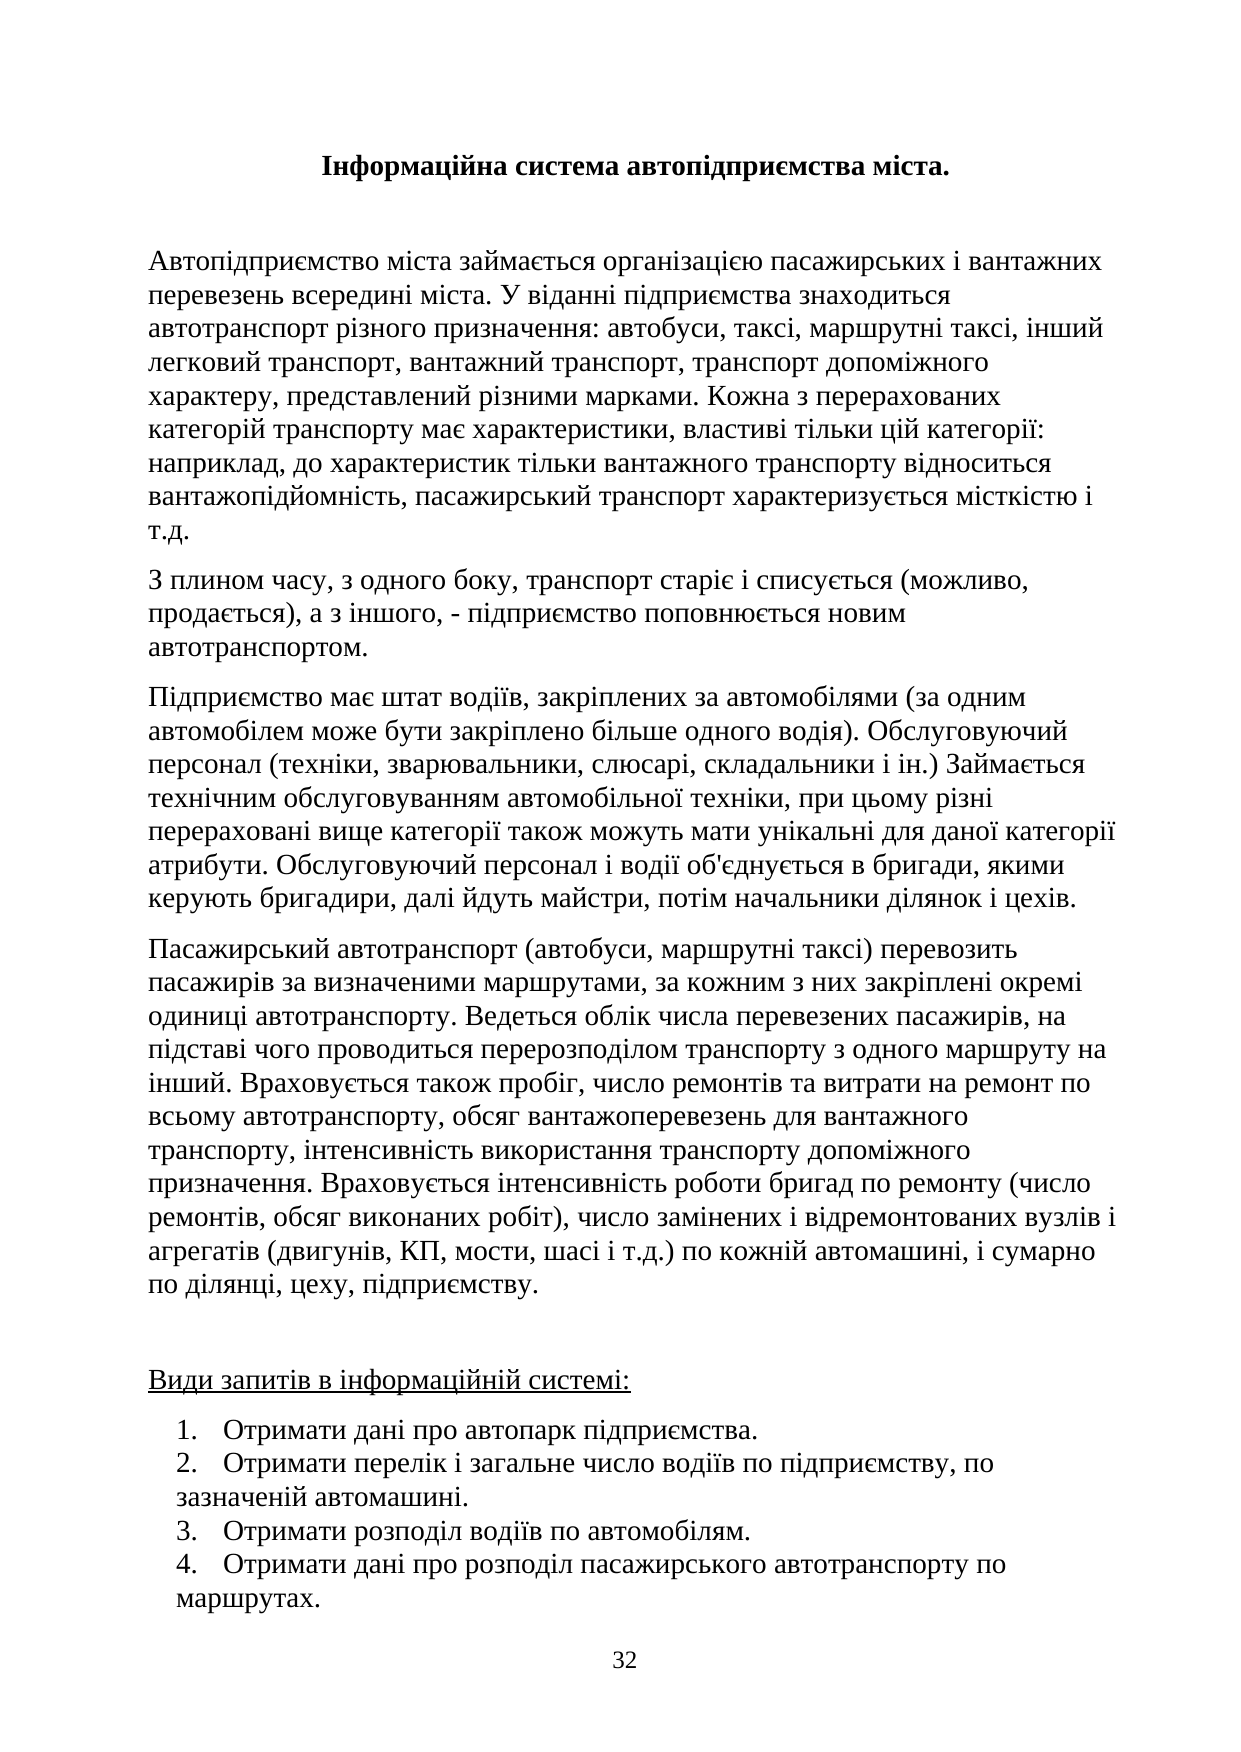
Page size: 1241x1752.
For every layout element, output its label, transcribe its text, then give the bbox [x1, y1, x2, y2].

list Отримати розподіл водіїв по автомобілям. [176, 1513, 1123, 1546]
list Отримати перелік і загальне число водіїв по підприємству, по зазначеній автомашині. [176, 1446, 1123, 1513]
text Види запитів в інформаційній системі: [148, 1362, 1123, 1395]
list Отримати дані про автопарк підприємства. [176, 1412, 1123, 1446]
text Автопідприємство міста займається організацією пасажирських і вантажних перевезень всередині міста. У віданні підприємства знаходиться автотранспорт різного призначення: автобуси, таксі, маршрутні таксі, інший легковий транспорт, вантажний транспорт, транспорт допоміжного характеру, представлений різними марками. Кожна з перерахованих категорій транспорту має характеристики, властиві тільки цій категорії: наприклад, до характеристик тільки вантажного транспорту відноситься вантажопідйомність, пасажирський транспорт характеризується місткістю і т.д. [148, 243, 1123, 545]
text Інформаційна система автопідприємства міста. [148, 148, 1123, 181]
text Підприємство має штат водіїв, закріплених за автомобілями (за одним автомобілем може бути закріплено більше одного водія). Обслуговуючий персонал (техніки, зварювальники, слюсарі, складальники і ін.) Займається технічним обслуговуванням автомобільної техніки, при цьому різні перераховані вище категорії також можуть мати унікальні для даної категорії атрибути. Обслуговуючий персонал і водії об'єднується в бригади, якими керують бригадири, далі йдуть майстри, потім начальники ділянок і цехів. [148, 679, 1123, 914]
list Отримати дані про розподіл пасажирського автотранспорту по маршрутах. [176, 1546, 1123, 1613]
text З плином часу, з одного боку, транспорт старіє і списується (можливо, продається), а з іншого, - підприємство поповнюється новим автотранспортом. [148, 562, 1123, 663]
text Пасажирський автотранспорт (автобуси, маршрутні таксі) перевозить пасажирів за визначеними маршрутами, за кожним з них закріплені окремі одиниці автотранспорту. Ведеться облік числа перевезених пасажирів, на підставі чого проводиться перерозподілом транспорту з одного маршруту на інший. Враховується також пробіг, число ремонтів та витрати на ремонт по всьому автотранспорту, обсяг вантажоперевезень для вантажного транспорту, інтенсивність використання транспорту допоміжного призначення. Враховується інтенсивність роботи бригад по ремонту (число ремонтів, обсяг виконаних робіт), число замінених і відремонтованих вузлів і агрегатів (двигунів, КП, мости, шасі і т.д.) по кожній автомашині, і сумарно по ділянці, цеху, підприємству. [148, 931, 1123, 1300]
